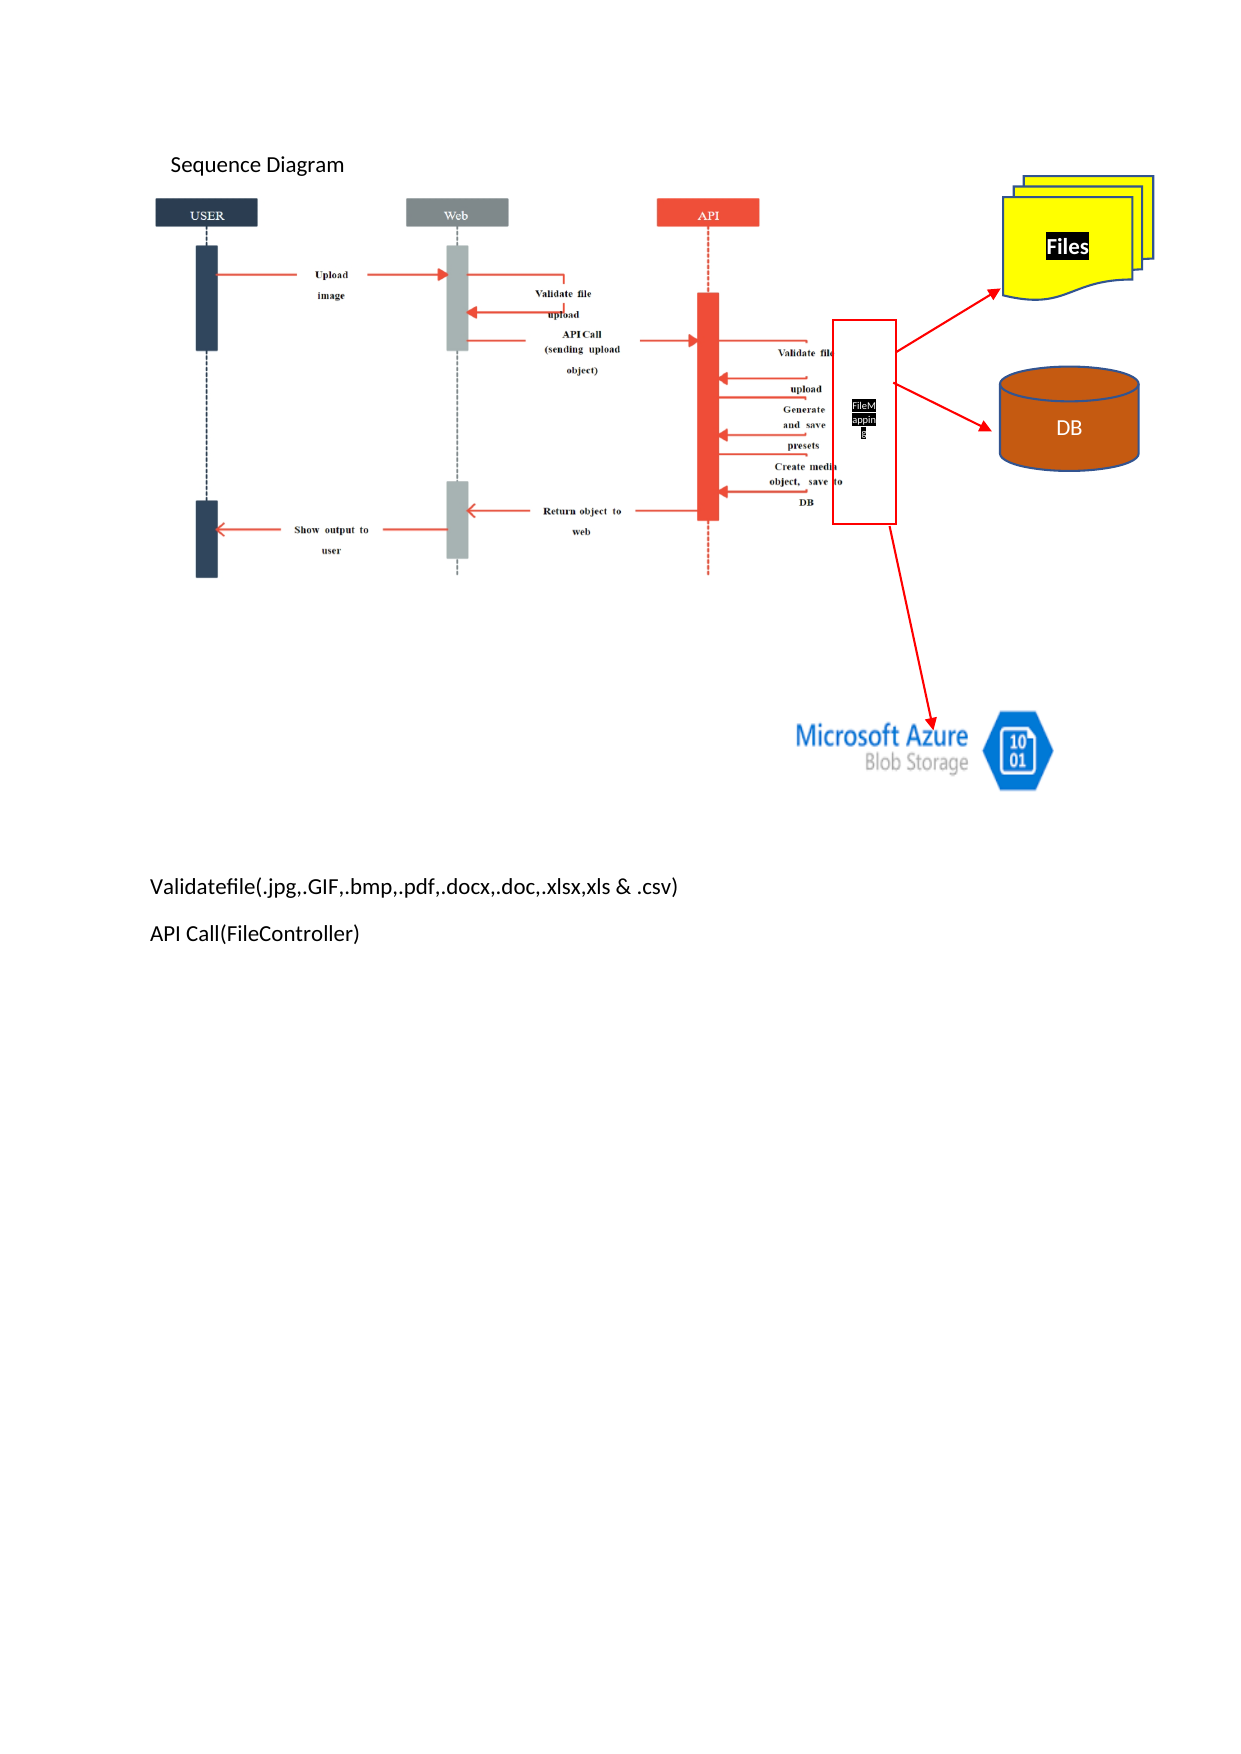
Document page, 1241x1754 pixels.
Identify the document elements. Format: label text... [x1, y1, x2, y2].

picture [150, 196, 1091, 631]
text API Call(FileController) [150, 919, 1090, 947]
text Sequence Diagram [150, 150, 1090, 178]
picture [834, 321, 895, 523]
text Validatefile(.jpg,.GIF,.bmp,.pdf,.docx,.doc,.xlsx,xls & .csv) [150, 872, 1090, 900]
picture [765, 649, 1089, 854]
